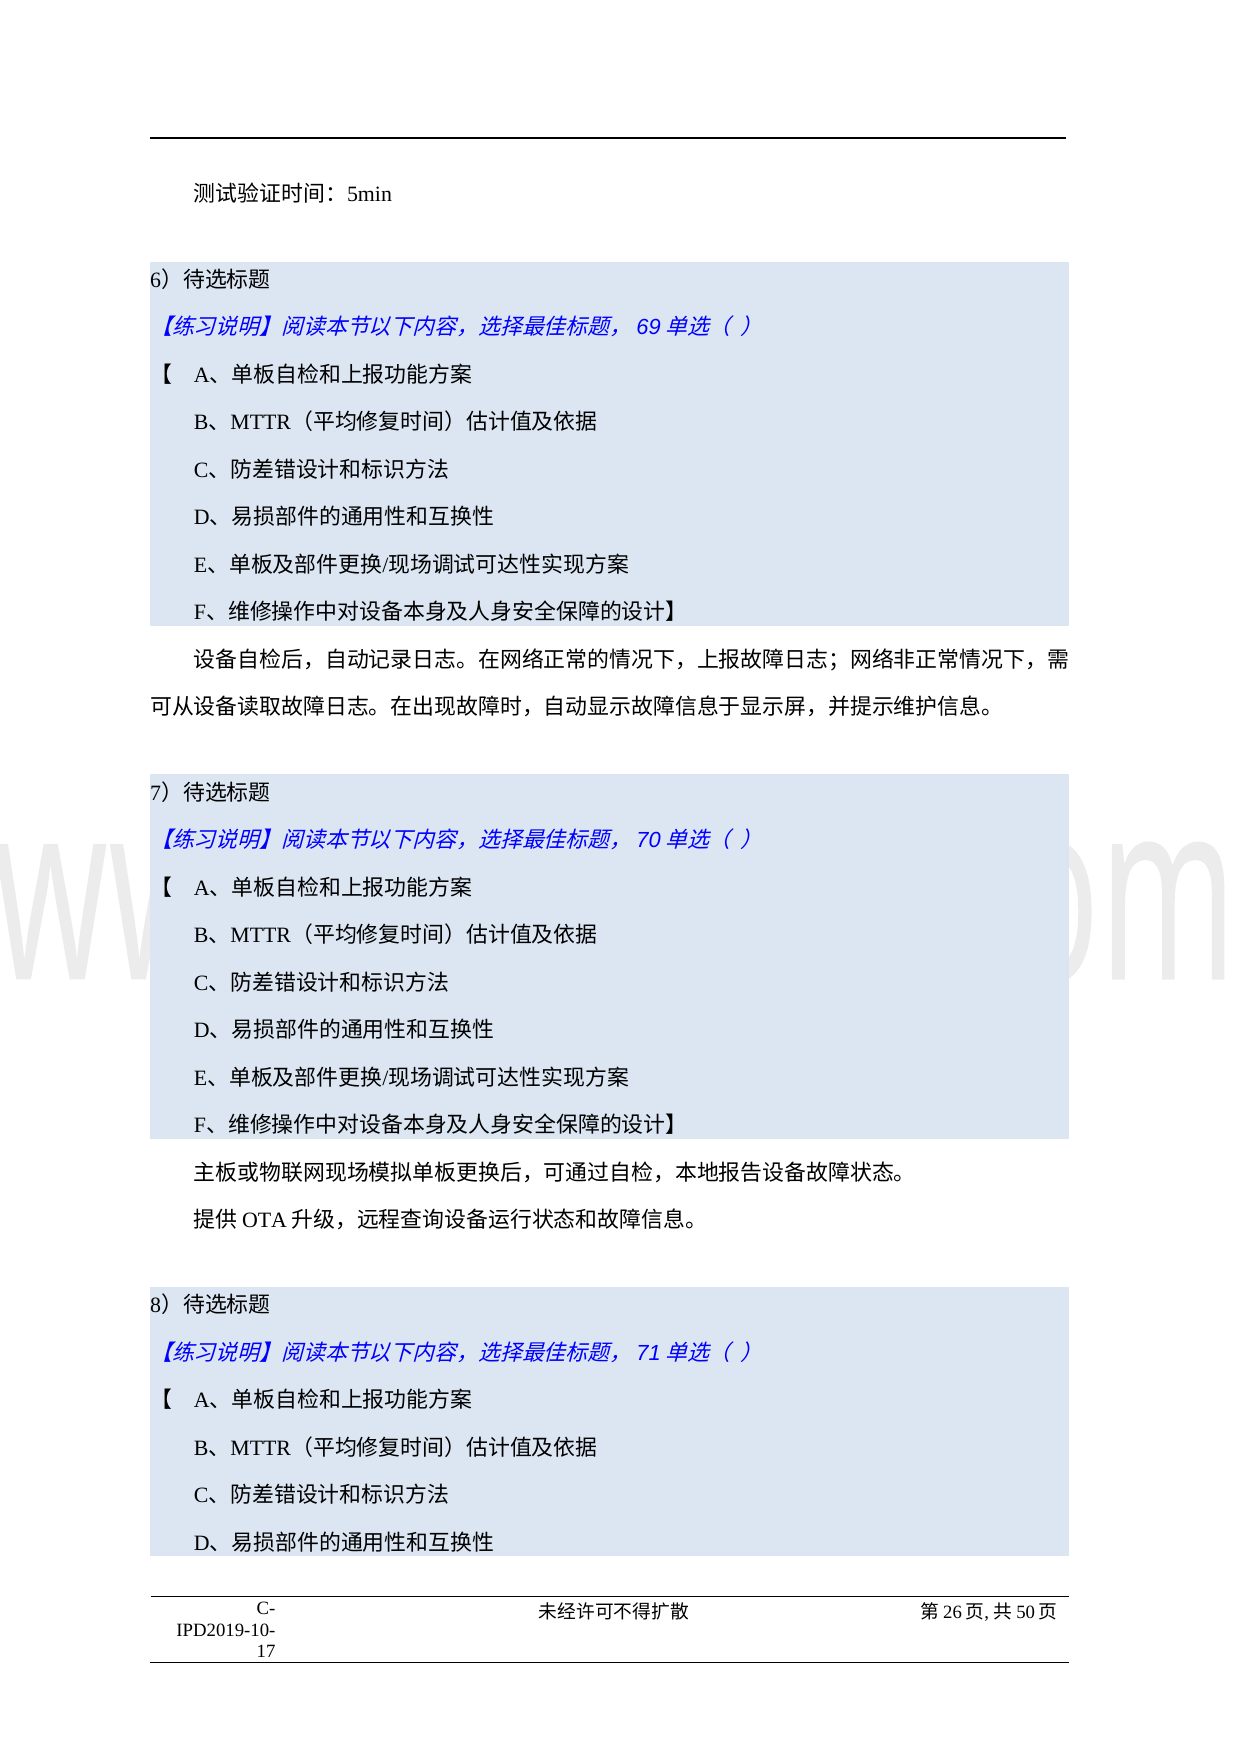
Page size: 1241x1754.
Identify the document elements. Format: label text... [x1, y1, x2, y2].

text 设备自检后，自动记录日志。在网络正常的情况下，上报故障日志；网络非正常情况下，需可从设备读取故障日志。在出现故障时，自动显示故障信息于显示屏，并提示维护信息。 [150, 642, 1069, 721]
list 待选标题 [150, 1287, 1069, 1319]
text 测试验证时间：5min [150, 176, 1069, 208]
list D、易损部件的通用性和互换性 [150, 1012, 1069, 1044]
list C、防差错设计和标识方法 [150, 1477, 1069, 1509]
list C、防差错设计和标识方法 [150, 964, 1069, 996]
text B、MTTR（平均修复时间）估计值及依据 [150, 404, 1069, 436]
text 【 A、单板自检和上报功能方案 [150, 357, 1069, 388]
list D、易损部件的通用性和互换性 [150, 499, 1069, 531]
text 【练习说明】阅读本节以下内容，选择最佳标题， 69单选（ ） [150, 309, 1069, 341]
list E、单板及部件更换/现场调试可达性实现方案 [150, 547, 1069, 578]
list D、易损部件的通用性和互换性 [150, 1525, 1069, 1556]
text 【练习说明】阅读本节以下内容，选择最佳标题， 71单选（ ） [150, 1335, 1069, 1366]
text 【 A、单板自检和上报功能方案 [150, 1382, 1069, 1414]
text 【练习说明】阅读本节以下内容，选择最佳标题， 70单选（ ） [150, 822, 1069, 854]
list F、维修操作中对设备本身及人身安全保障的设计】 [150, 594, 1069, 626]
list F、维修操作中对设备本身及人身安全保障的设计】 [150, 1107, 1069, 1139]
list E、单板及部件更换/现场调试可达性实现方案 [150, 1059, 1069, 1091]
list C、防差错设计和标识方法 [150, 452, 1069, 483]
text B、MTTR（平均修复时间）估计值及依据 [150, 917, 1069, 949]
list 待选标题 [150, 774, 1069, 806]
text 主板或物联网现场模拟单板更换后，可通过自检，本地报告设备故障状态。 [150, 1154, 1069, 1186]
text B、MTTR（平均修复时间）估计值及依据 [150, 1430, 1069, 1461]
text 【 A、单板自检和上报功能方案 [150, 869, 1069, 901]
list 待选标题 [150, 262, 1069, 293]
text 提供OTA升级，远程查询设备运行状态和故障信息。 [150, 1202, 1069, 1234]
